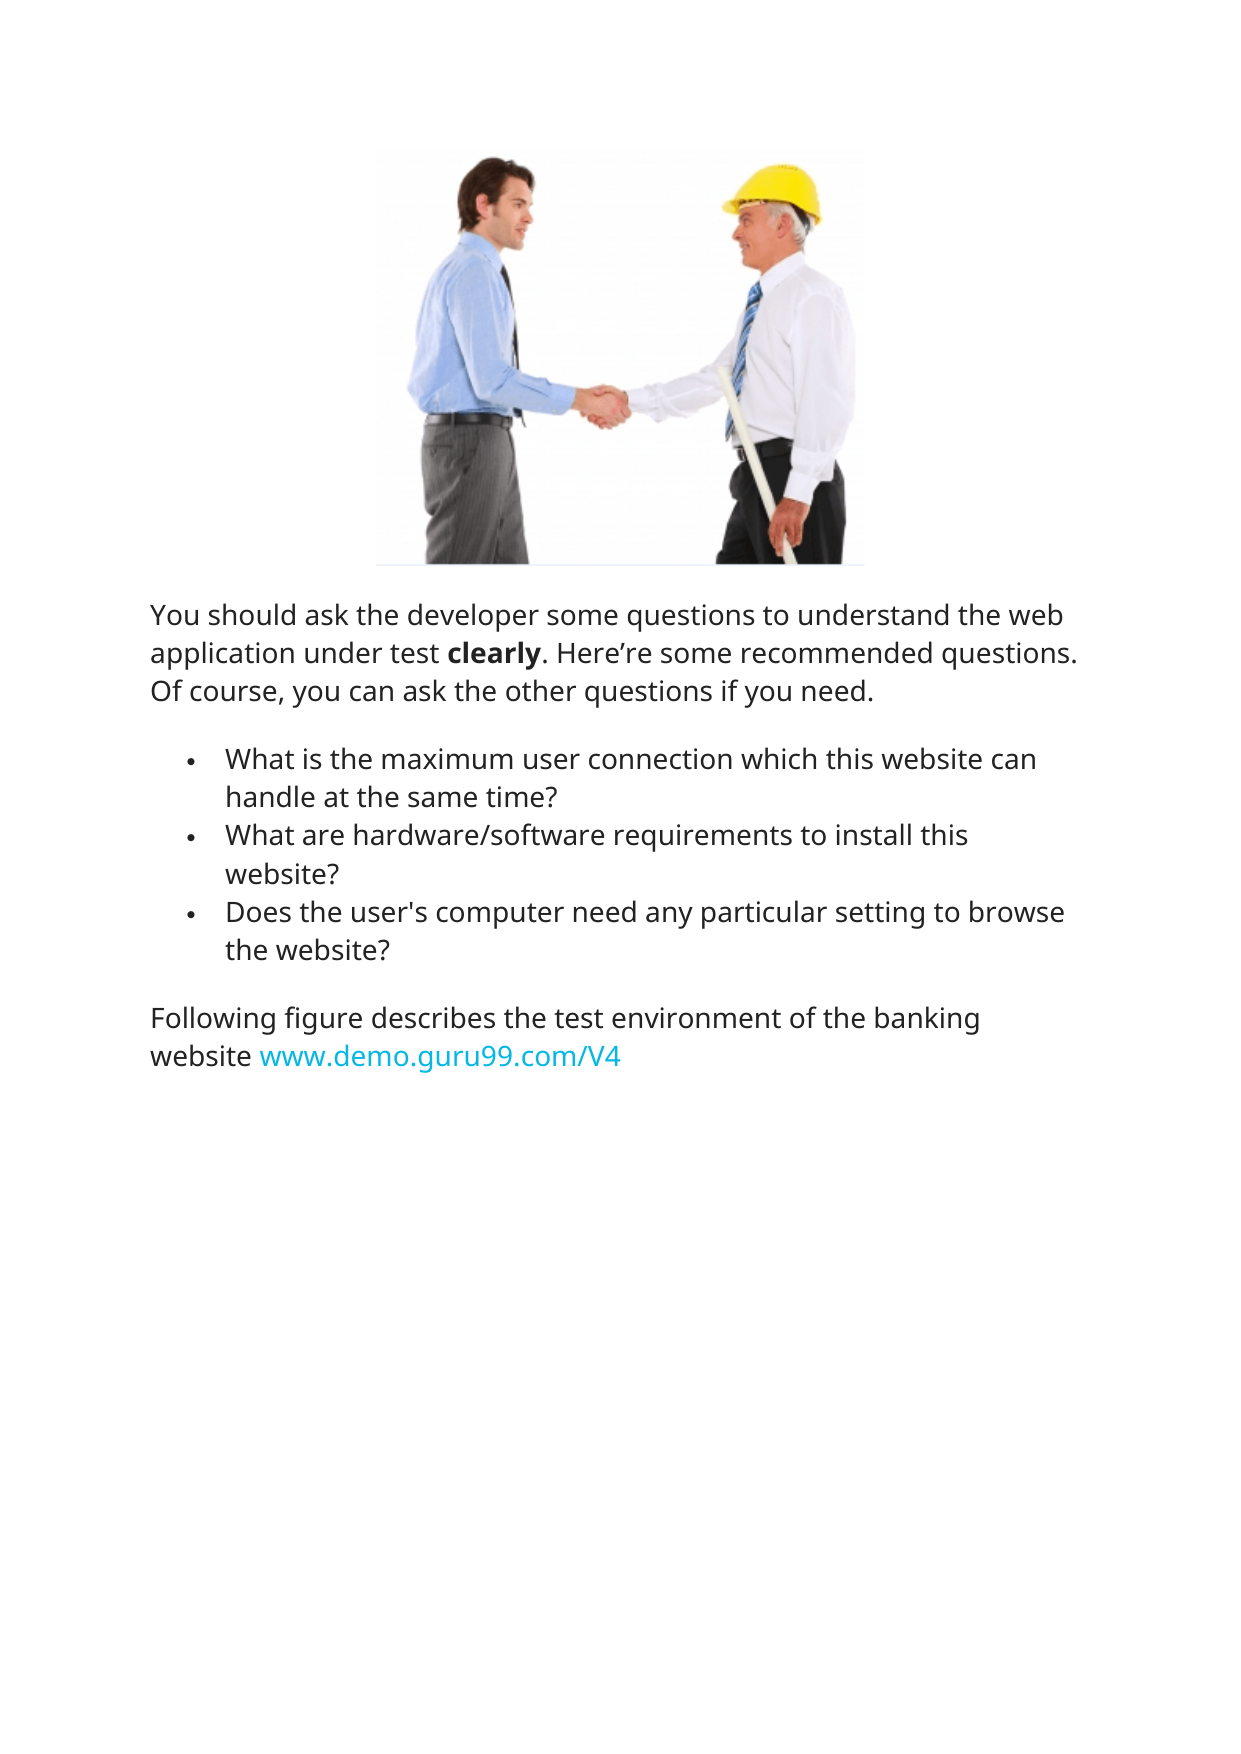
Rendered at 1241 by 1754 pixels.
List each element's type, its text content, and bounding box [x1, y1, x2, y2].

list What are hardware/software requirements to install this website? [187, 816, 1090, 892]
picture [375, 150, 865, 566]
list Does the user's computer need any particular setting to browse the website? [187, 892, 1090, 969]
list What is the maximum user connection which this website can handle at the same time? [187, 739, 1090, 816]
text Following figure describes the test environment of the banking website www.demo.guru99.com/V4 [150, 998, 1090, 1075]
text You should ask the developer some questions to understand the web application under test clearly. Here’re some recommended questions. Of course, you can ask the other questions if you need. [150, 595, 1090, 710]
